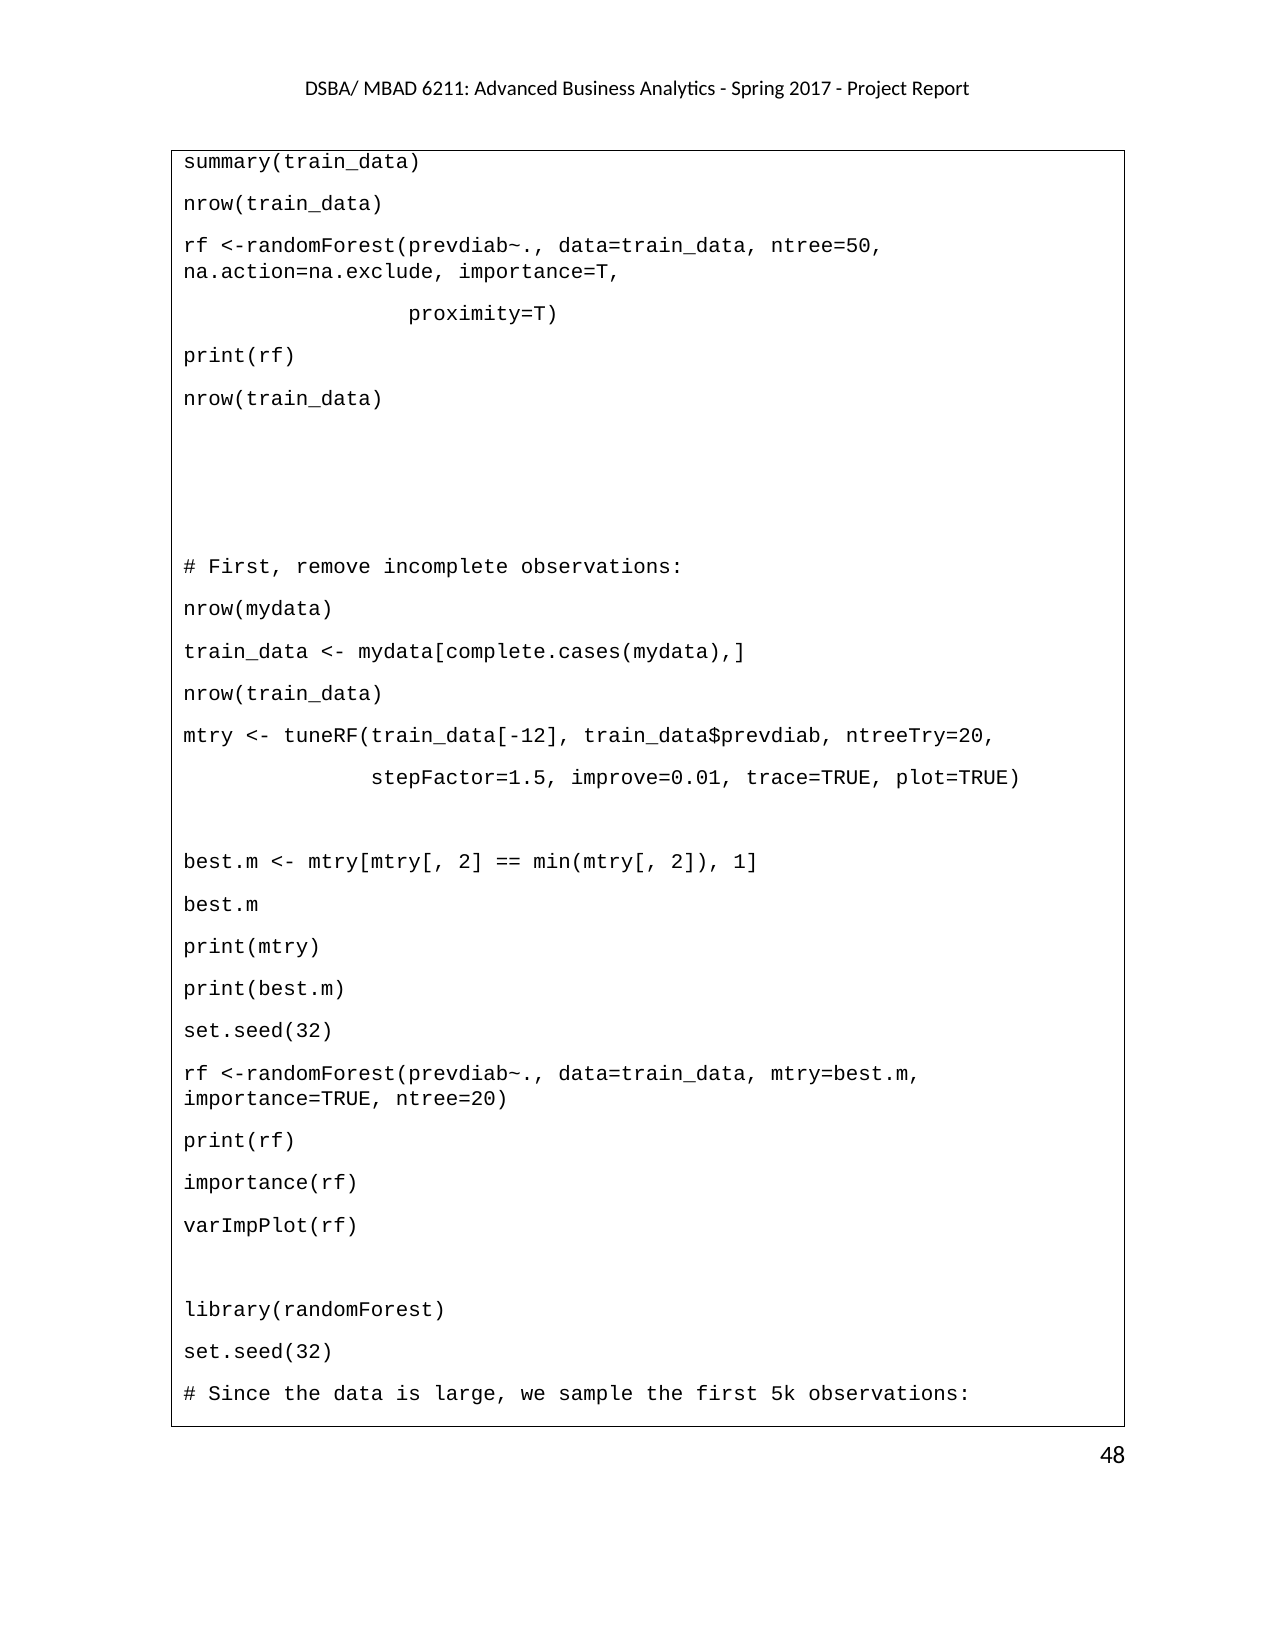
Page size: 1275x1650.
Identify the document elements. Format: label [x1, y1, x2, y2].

table_header [172, 151, 1124, 1426]
